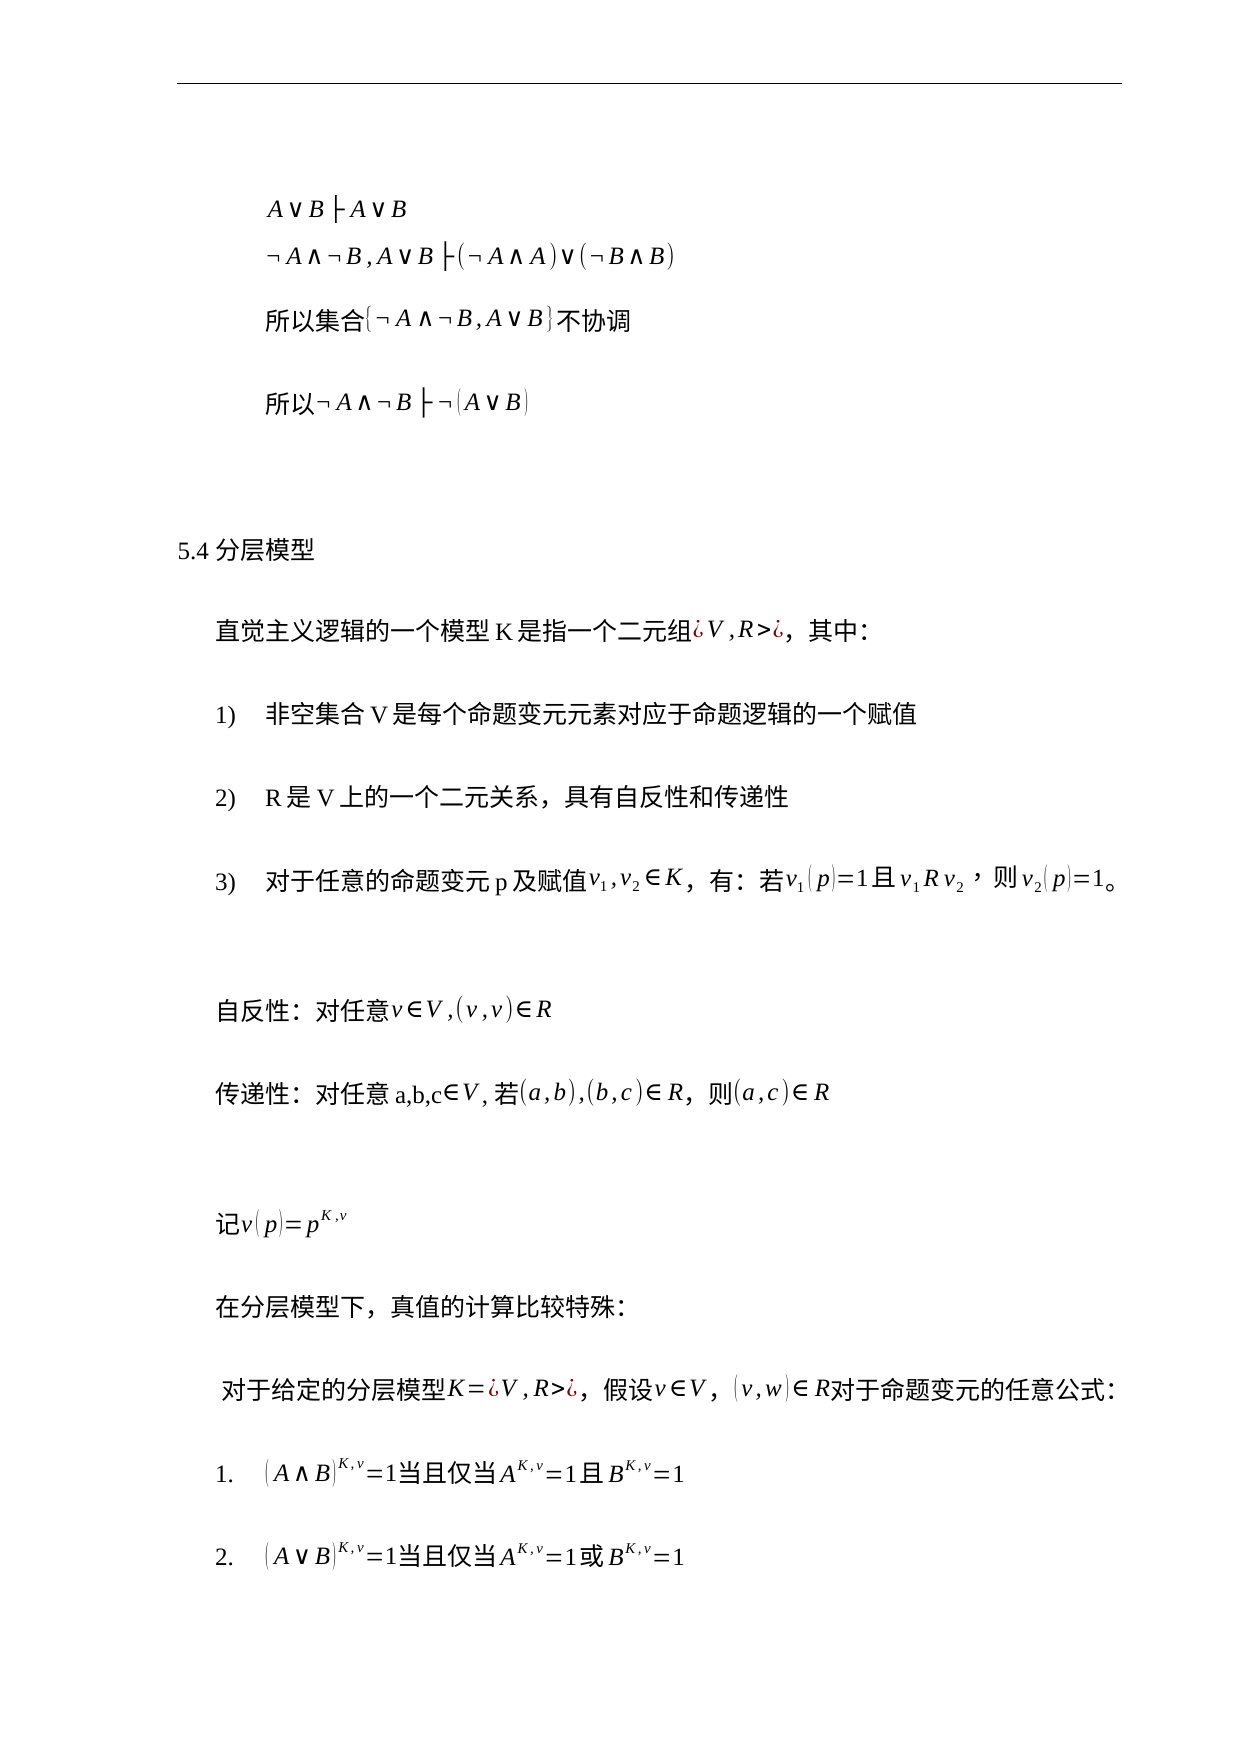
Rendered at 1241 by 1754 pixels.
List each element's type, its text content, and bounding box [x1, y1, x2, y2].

text 对于给定的分层模型，假设，对于命题变元的任意公式： [177, 1356, 1122, 1421]
text 所以 [177, 370, 1122, 435]
text 在分层模型下，真值的计算比较特殊： [177, 1273, 1122, 1338]
text 记 [177, 1190, 1122, 1255]
list R是V上的一个二元关系，具有自反性和传递性 [177, 763, 1122, 828]
list 当且仅当 [177, 1439, 1122, 1504]
text 所以集合不协调 [177, 287, 1122, 352]
list 非空集合V是每个命题变元元素对应于命题逻辑的一个赋值 [177, 680, 1122, 745]
list 当且仅当 [177, 1522, 1122, 1587]
text 直觉主义逻辑的一个模型K是指一个二元组，其中： [177, 597, 1122, 662]
text 传递性：对任意a,b,c, 若，则 [177, 1060, 1122, 1125]
subtitle 分层模型 [177, 516, 1122, 581]
text 自反性：对任意 [177, 977, 1122, 1042]
list 对于任意的命题变元p及赋值，有：若。 [177, 847, 1122, 912]
